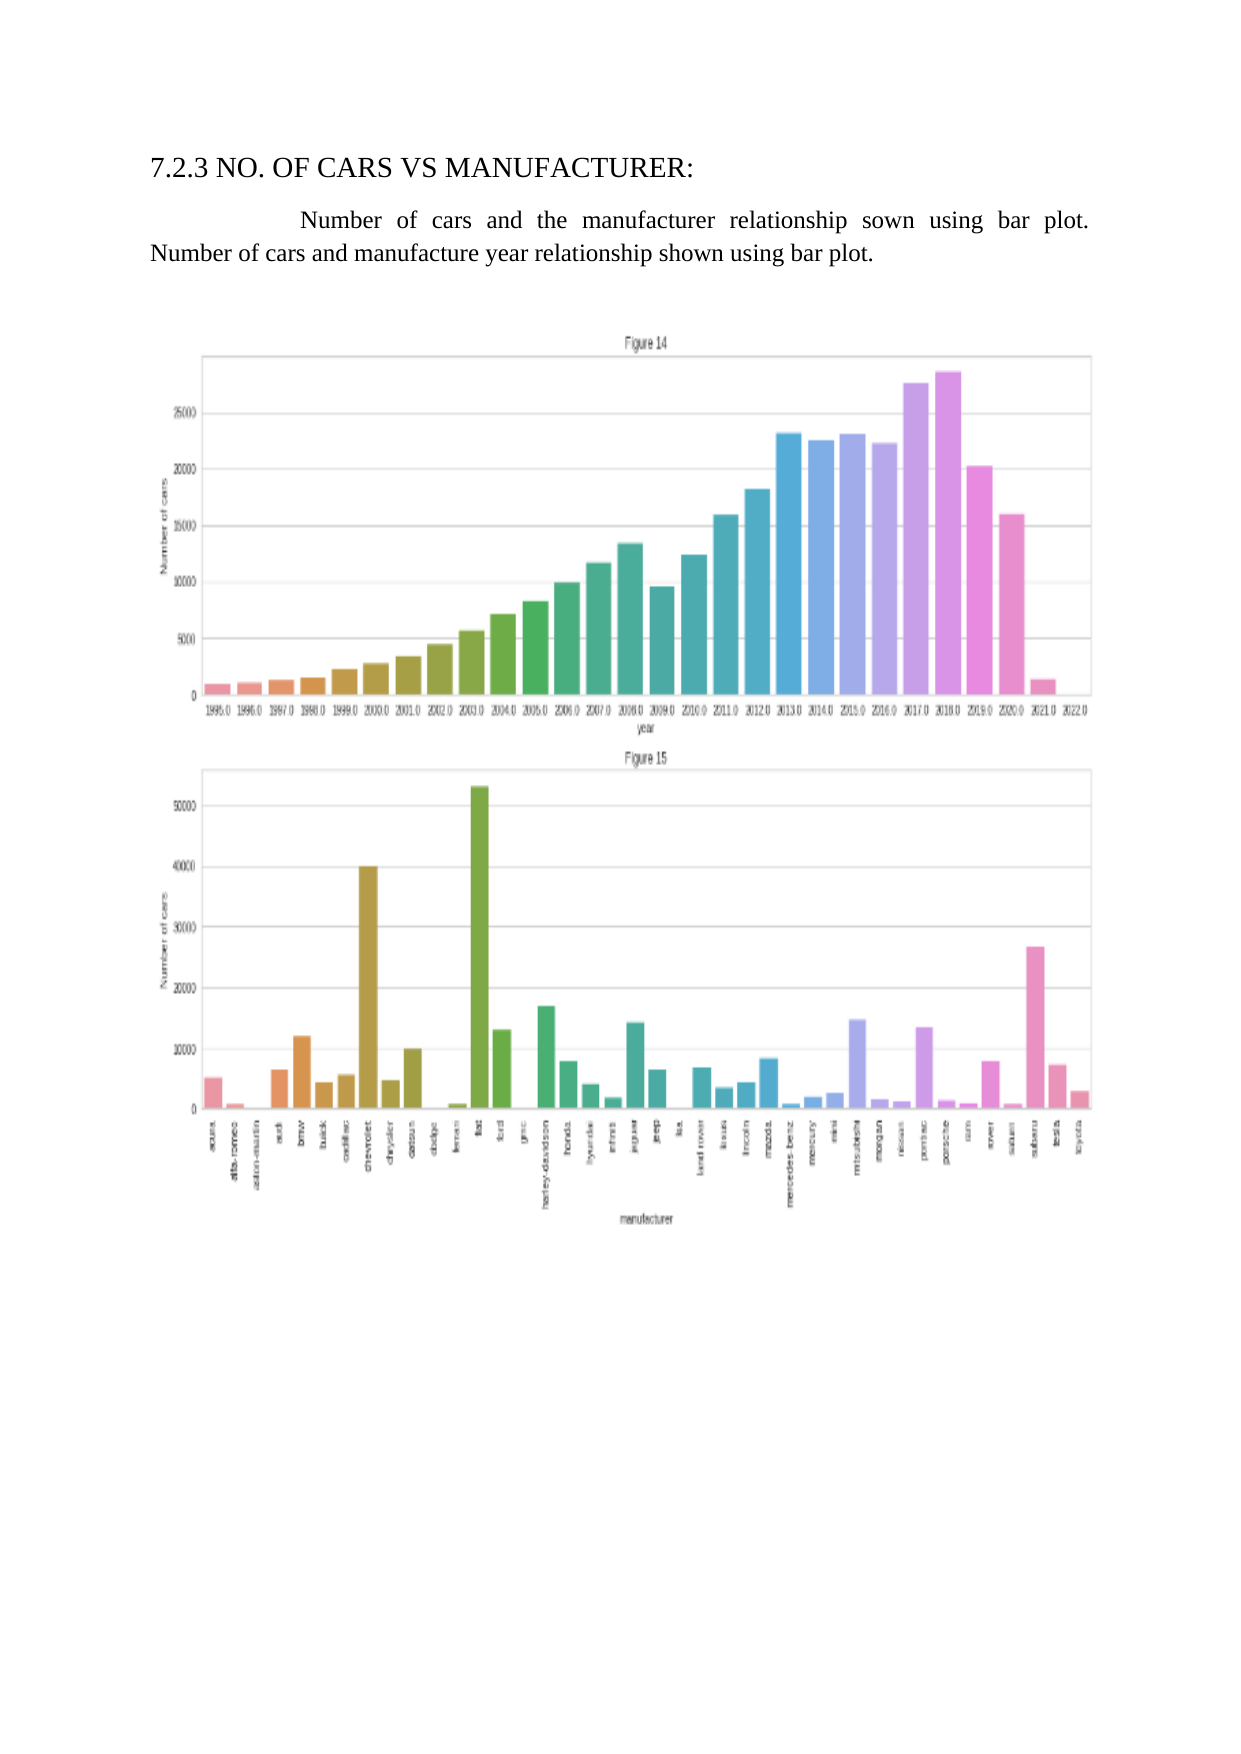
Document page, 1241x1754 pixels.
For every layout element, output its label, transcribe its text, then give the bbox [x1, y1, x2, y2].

text 7.2.3 NO. OF CARS VS MANUFACTURER: [150, 150, 1090, 183]
text Number of cars and the manufacturer relationship sown using bar plot. Number of cars and manufacture year relationship shown using bar plot. [150, 205, 1090, 267]
picture [150, 320, 1102, 1246]
